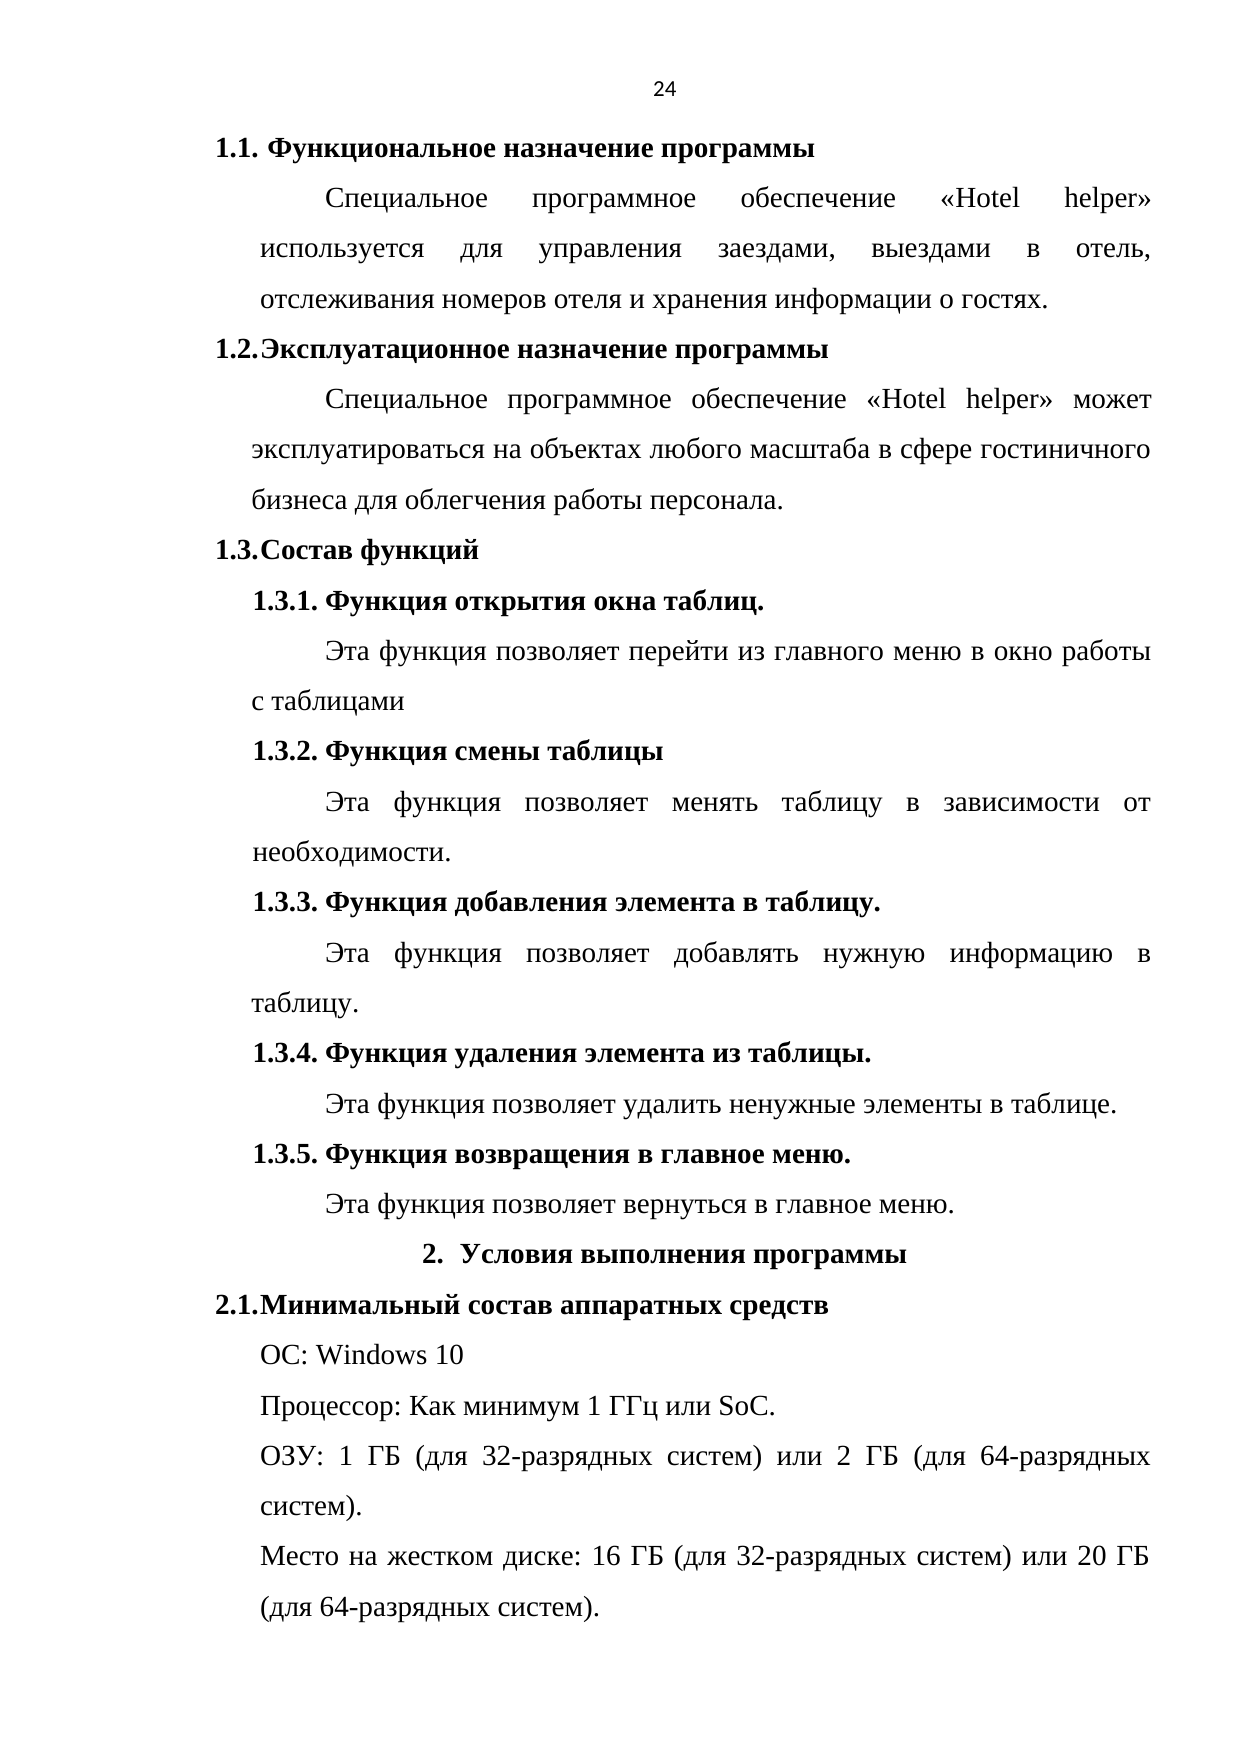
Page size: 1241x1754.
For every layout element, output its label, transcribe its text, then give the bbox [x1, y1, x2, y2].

text Эта функция позволяет добавлять нужную информацию в таблицу. [251, 935, 1152, 1019]
text Эта функция позволяет вернуться в главное меню. [251, 1186, 1152, 1220]
list Минимальный состав аппаратных средств [215, 1287, 1152, 1321]
list Состав функций [215, 532, 1152, 566]
list Функция открытия окна таблиц. [252, 583, 1152, 616]
list Функция возвращения в главное меню. [252, 1136, 1152, 1169]
list Эксплуатационное назначение программы [215, 331, 1152, 364]
text Эта функция позволяет удалить ненужные элементы в таблице. [251, 1086, 1152, 1119]
list Функция удаления элемента из таблицы. [252, 1035, 1152, 1069]
text Специальное программное обеспечение «Hotel helper» может эксплуатироваться на объектах любого масштаба в сфере гостиничного бизнеса для облегчения работы персонала. [251, 381, 1152, 516]
list ОС: Windows 10 [260, 1337, 1152, 1371]
text Эта функция позволяет менять таблицу в зависимости от необходимости. [252, 784, 1152, 868]
list Место на жестком диске: 16 ГБ (для 32-разрядных систем) или 20 ГБ (для 64-разрядных систем). [260, 1538, 1152, 1622]
text Эта функция позволяет перейти из главного меню в окно работы с таблицами [251, 633, 1152, 717]
list ОЗУ: 1 ГБ (для 32-разрядных систем) или 2 ГБ (для 64-разрядных систем). [260, 1438, 1152, 1522]
list Функция смены таблицы [252, 733, 1152, 767]
list Специальное программное обеспечение «Hotel helper» используется для управления заездами, выездами в отель, отслеживания номеров отеля и хранения информации о гостях. [260, 180, 1152, 314]
list Функция добавления элемента в таблицу. [252, 884, 1152, 918]
list Процессор: Как минимум 1 ГГц или SoC. [260, 1388, 1152, 1421]
list Функциональное назначение программы [215, 130, 1152, 163]
list Условия выполнения программы [177, 1237, 1152, 1270]
